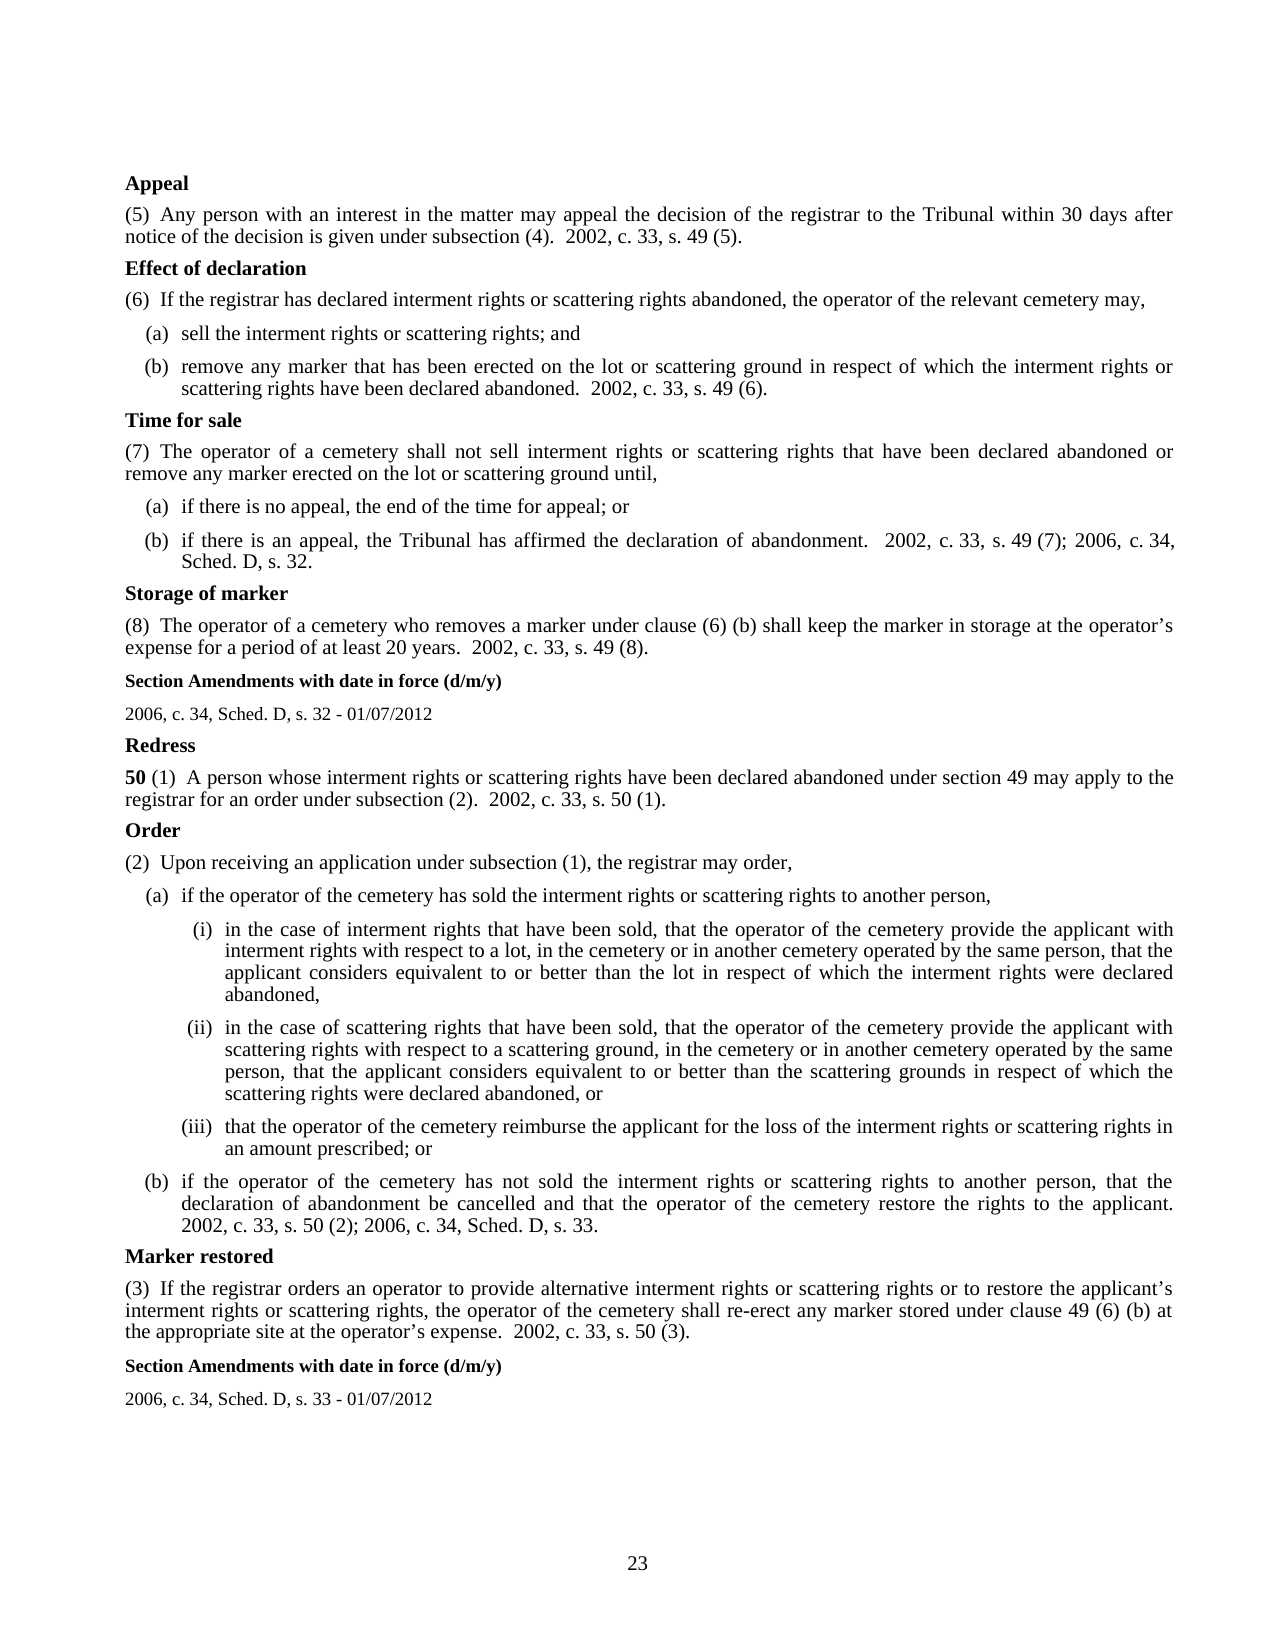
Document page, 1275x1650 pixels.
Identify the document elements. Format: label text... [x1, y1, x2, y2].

text Marker restored [125, 1249, 1175, 1268]
text Section Amendments with date in force (d/m/y) [125, 1355, 1175, 1377]
text 50 (1) A person whose interment rights or scattering rights have been declared abandoned under section 49 may apply to the registrar for an order under subsection (2). 2002, c. 33, s. 50 (1). [125, 767, 1175, 810]
text (8) The operator of a cemetery who removes a marker under clause (6) (b) shall keep the marker in storage at the operator’s expense for a period of at least 20 years. 2002, c. 33, s. 49 (8). [125, 615, 1175, 658]
text (b) remove any marker that has been erected on the lot or scattering ground in respect of which the interment rights or scattering rights have been declared abandoned. 2002, c. 33, s. 49 (6). [125, 356, 1175, 399]
text (7) The operator of a cemetery shall not sell interment rights or scattering rights that have been declared abandoned or remove any marker erected on the lot or scattering ground until, [125, 441, 1175, 485]
text Section Amendments with date in force (d/m/y) [125, 670, 1175, 692]
text 2006, c. 34, Sched. D, s. 32 - 01/07/2012 [125, 703, 1175, 725]
text (5) Any person with an interest in the matter may appeal the decision of the registrar to the Tribunal within 30 days after notice of the decision is given under subsection (4). 2002, c. 33, s. 49 (5). [125, 204, 1175, 248]
text (iii) that the operator of the cemetery reimburse the applicant for the loss of the interment rights or scattering rights in an amount prescribed; or [125, 1116, 1175, 1159]
text (2) Upon receiving an application under subsection (1), the registrar may order, [125, 852, 1175, 874]
text (ii) in the case of scattering rights that have been sold, that the operator of the cemetery provide the applicant with scattering rights with respect to a scattering ground, in the cemetery or in another cemetery operated by the same person, that the applicant considers equivalent to or better than the scattering grounds in respect of which the scattering rights were declared abandoned, or [125, 1017, 1175, 1104]
text Time for sale [125, 412, 1175, 431]
text Effect of declaration [125, 260, 1175, 279]
text (b) if the operator of the cemetery has not sold the interment rights or scattering rights to another person, that the declaration of abandonment be cancelled and that the operator of the cemetery restore the rights to the applicant. 2002, c. 33, s. 50 (2); 2006, c. 34, Sched. D, s. 33. [125, 1171, 1175, 1236]
text (a) if the operator of the cemetery has sold the interment rights or scattering rights to another person, [125, 885, 1175, 907]
text (a) sell the interment rights or scattering rights; and [125, 323, 1175, 344]
text Storage of marker [125, 586, 1175, 604]
text Redress [125, 738, 1175, 756]
text (b) if there is an appeal, the Tribunal has affirmed the declaration of abandonment. 2002, c. 33, s. 49 (7); 2006, c. 34, Sched. D, s. 32. [125, 530, 1175, 573]
text Order [125, 823, 1175, 842]
text (6) If the registrar has declared interment rights or scattering rights abandoned, the operator of the relevant cemetery may, [125, 289, 1175, 311]
text (i) in the case of interment rights that have been sold, that the operator of the cemetery provide the applicant with interment rights with respect to a lot, in the cemetery or in another cemetery operated by the same person, that the applicant considers equivalent to or better than the lot in respect of which the interment rights were declared abandoned, [125, 919, 1175, 1006]
text (3) If the registrar orders an operator to provide alternative interment rights or scattering rights or to restore the applicant’s interment rights or scattering rights, the operator of the cemetery shall re-erect any marker stored under clause 49 (6) (b) at the appropriate site at the operator’s expense. 2002, c. 33, s. 50 (3). [125, 1278, 1175, 1343]
text 2006, c. 34, Sched. D, s. 33 - 01/07/2012 [125, 1388, 1175, 1410]
text Appeal [125, 175, 1175, 194]
text (a) if there is no appeal, the end of the time for appeal; or [125, 496, 1175, 518]
